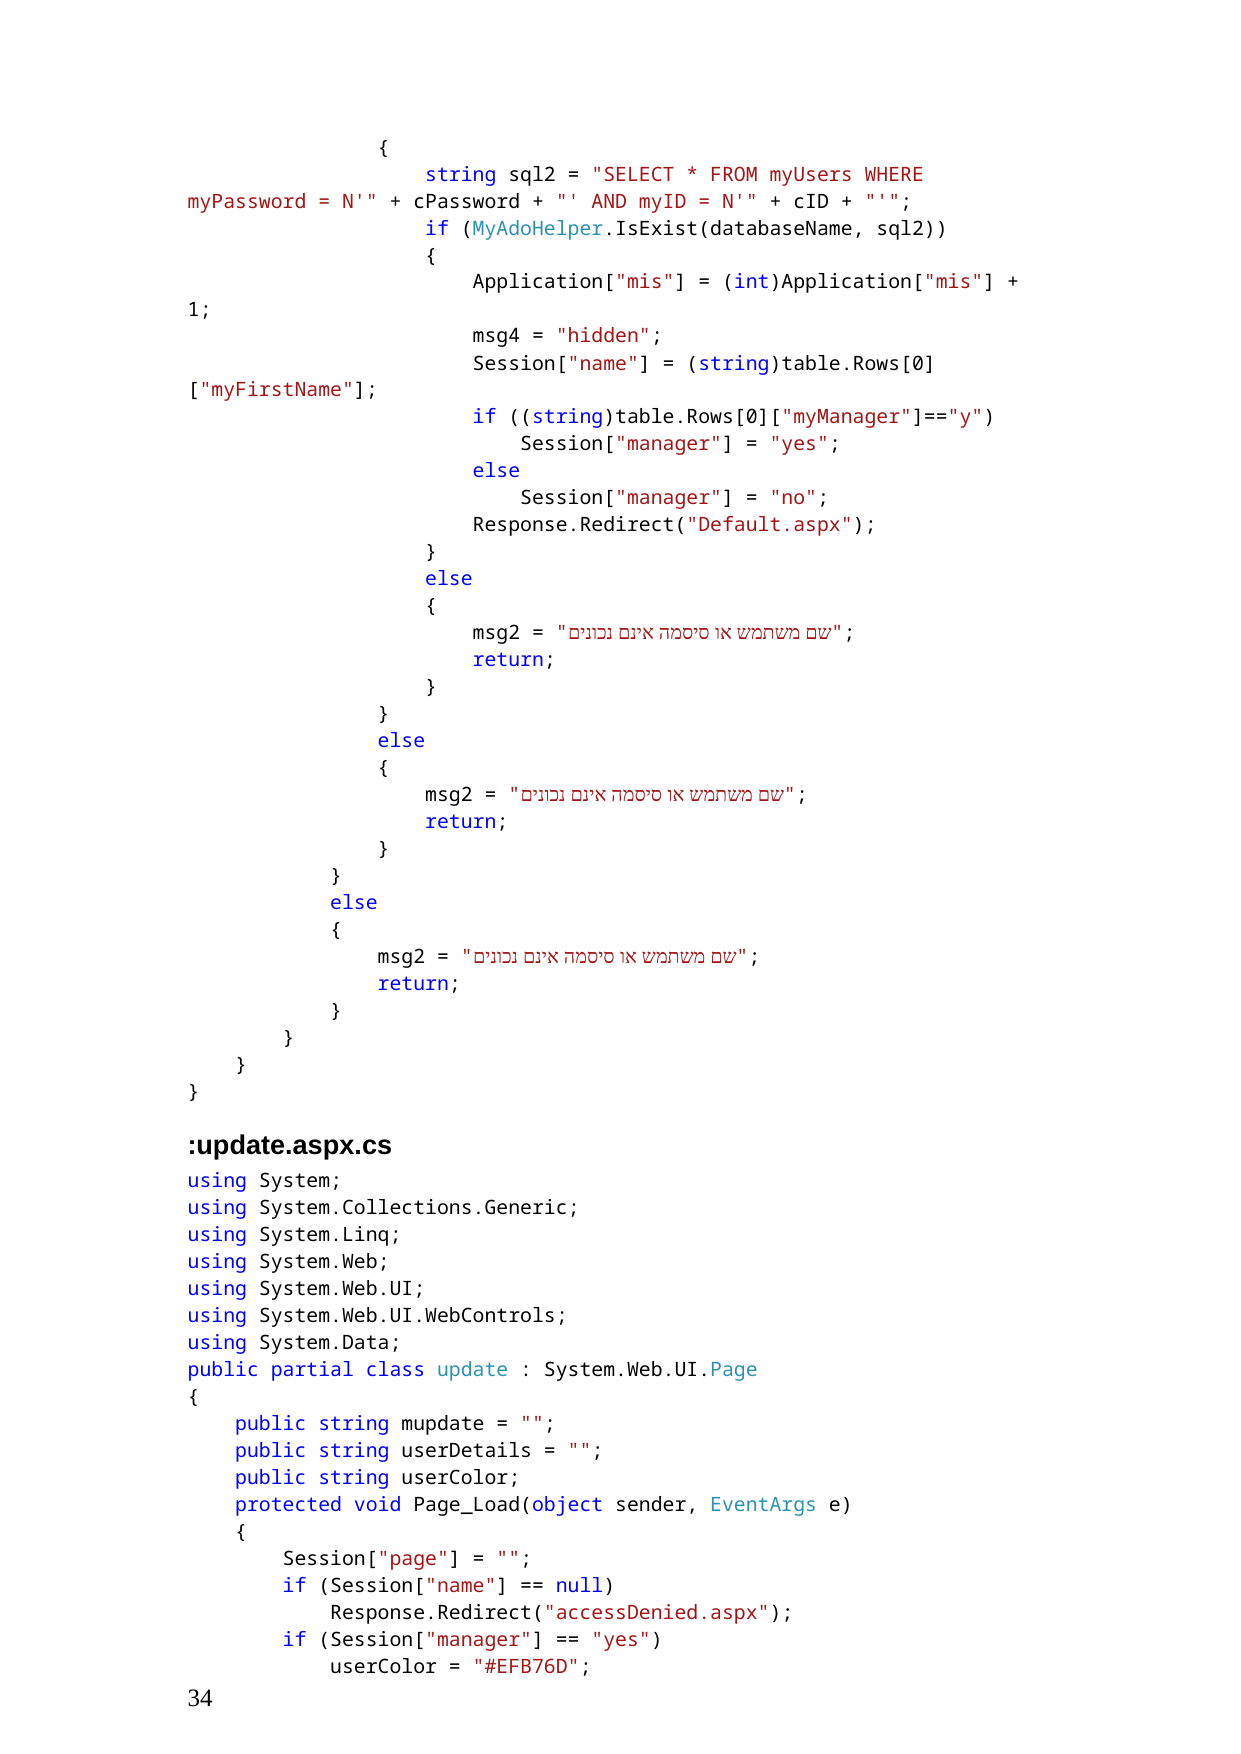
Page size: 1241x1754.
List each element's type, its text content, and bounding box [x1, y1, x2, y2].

text if ((string)table.Rows[0]["myManager"]=="y") [187, 403, 1053, 430]
text else [187, 457, 1053, 484]
text if (Session["manager"] == "yes") [187, 1625, 1053, 1652]
text Session["manager"] = "yes"; [187, 430, 1053, 457]
text Response.Redirect("accessDenied.aspx"); [187, 1598, 1053, 1625]
text Session["name"] = (string)table.Rows[0]["myFirstName"]; [187, 349, 1053, 403]
text if (Session["name"] == null) [187, 1571, 1053, 1598]
text msg2 = "שם משתמש או סיסמה אינם נכונים"; [187, 780, 1053, 807]
text using System.Web.UI.WebControls; [187, 1302, 1053, 1328]
text } [187, 861, 1053, 888]
text using System; [187, 1167, 1053, 1194]
text if (MyAdoHelper.IsExist(databaseName, sql2)) [187, 214, 1053, 241]
text { [187, 915, 1053, 942]
text public string mupdate = ""; [187, 1409, 1053, 1436]
text using System.Web.UI; [187, 1274, 1053, 1302]
text Session["page"] = ""; [187, 1544, 1053, 1571]
text { [187, 1382, 1053, 1409]
text msg4 = "hidden"; [187, 322, 1053, 349]
text public string userDetails = ""; [187, 1436, 1053, 1463]
text using System.Collections.Generic; [187, 1194, 1053, 1221]
text Application["mis"] = (int)Application["mis"] + 1; [187, 268, 1053, 322]
text string sql2 = "SELECT * FROM myUsers WHERE myPassword = N'" + cPassword + "' AND myID = N'" + cID + "'"; [187, 160, 1053, 214]
text { [187, 133, 1053, 160]
text } [187, 1050, 1053, 1077]
text } [187, 699, 1053, 726]
text return; [187, 646, 1053, 672]
text Session["manager"] = "no"; [187, 484, 1053, 511]
text } [187, 996, 1053, 1023]
text else [187, 564, 1053, 592]
text } [187, 538, 1053, 564]
text } [187, 1077, 1053, 1104]
text using System.Web; [187, 1248, 1053, 1274]
text return; [187, 807, 1053, 834]
text return; [187, 969, 1053, 996]
text { [187, 592, 1053, 618]
text public partial class update : System.Web.UI.Page [187, 1356, 1053, 1382]
text msg2 = "שם משתמש או סיסמה אינם נכונים"; [187, 942, 1053, 969]
text else [187, 888, 1053, 915]
text { [187, 1517, 1053, 1544]
text public string userColor; [187, 1463, 1053, 1490]
text msg2 = "שם משתמש או סיסמה אינם נכונים"; [187, 618, 1053, 646]
text { [187, 753, 1053, 780]
text { [187, 241, 1053, 268]
text Response.Redirect("Default.aspx"); [187, 511, 1053, 538]
text using System.Data; [187, 1328, 1053, 1356]
text } [187, 672, 1053, 699]
subtitle update.aspx.cs: [187, 1129, 1053, 1160]
text } [187, 834, 1053, 861]
text using System.Linq; [187, 1221, 1053, 1248]
text userColor = "#EFB76D"; [187, 1652, 1053, 1679]
text protected void Page_Load(object sender, EventArgs e) [187, 1490, 1053, 1517]
text else [187, 726, 1053, 753]
text } [187, 1023, 1053, 1050]
